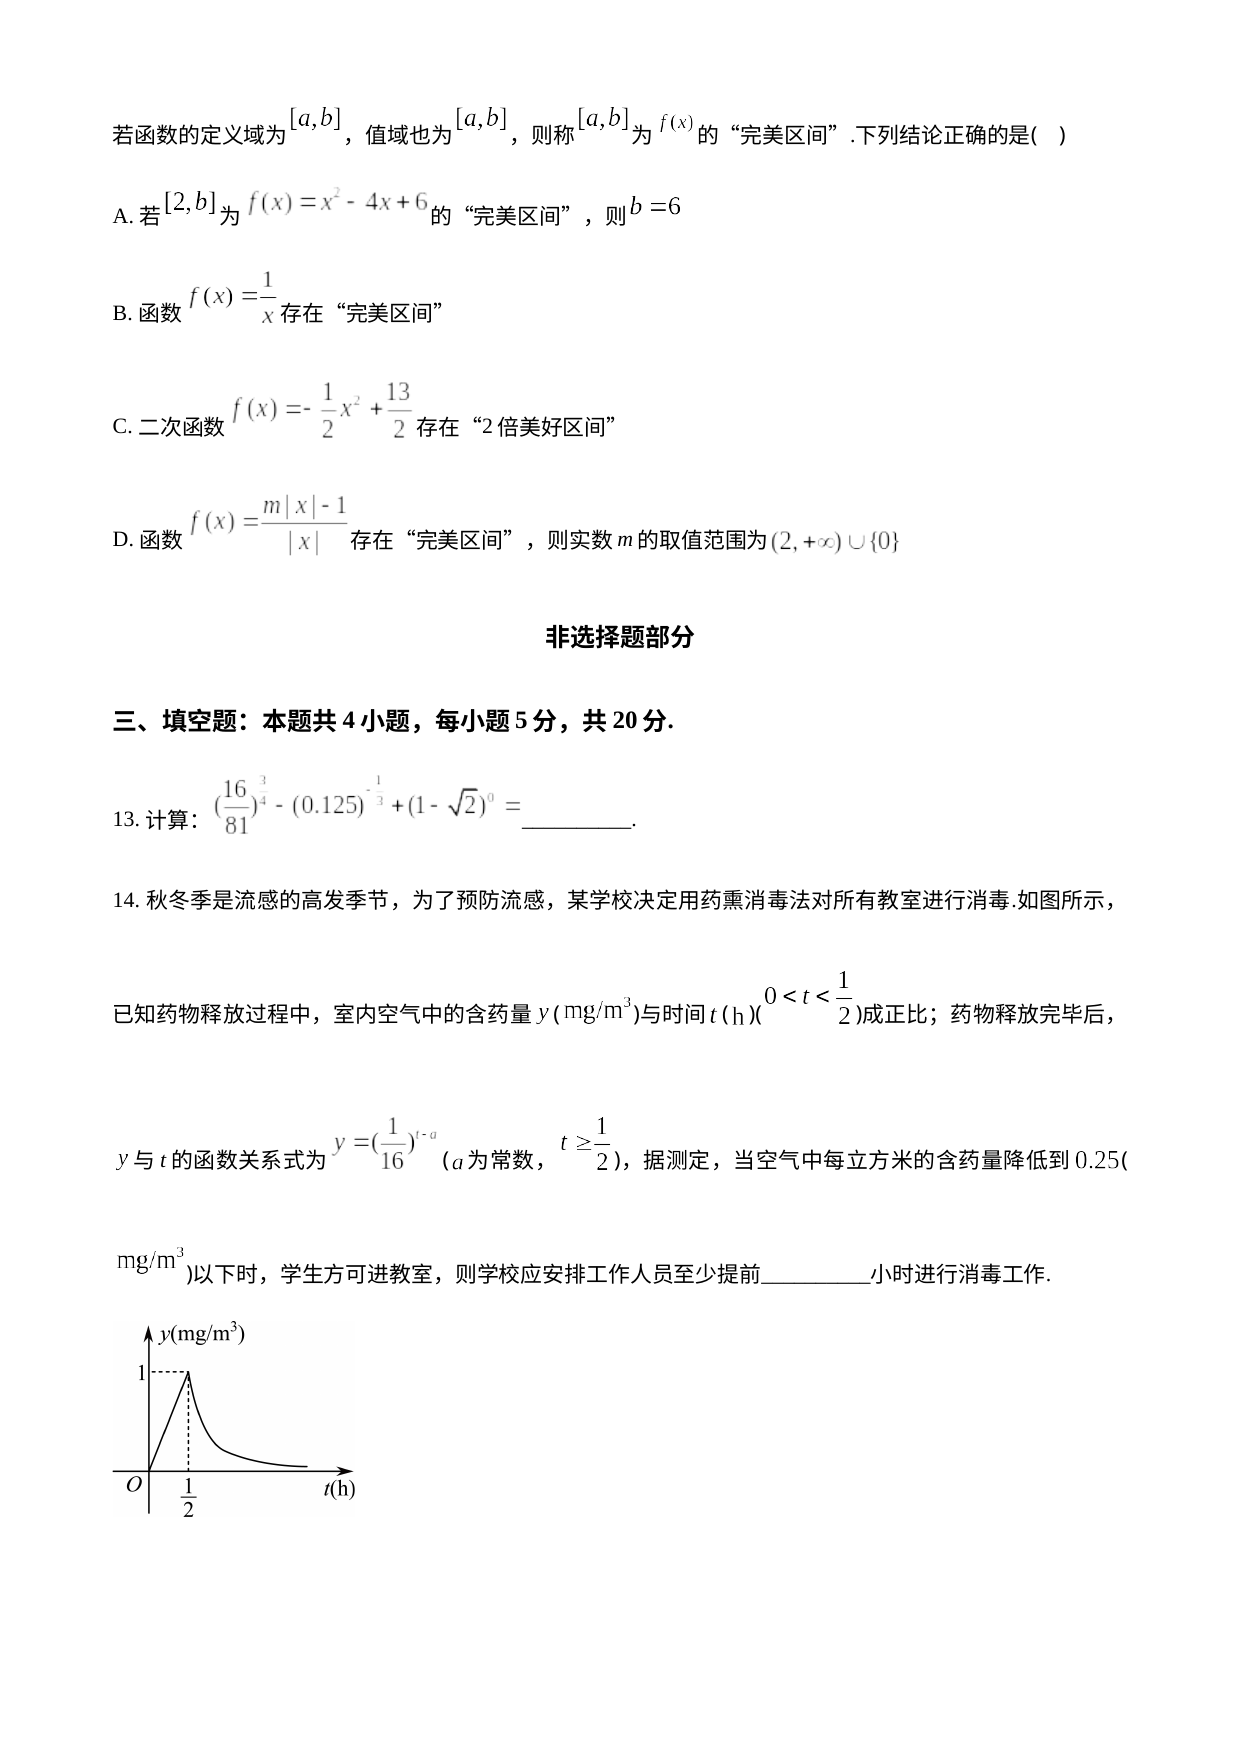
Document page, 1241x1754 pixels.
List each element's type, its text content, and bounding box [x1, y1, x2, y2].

text D. 函数存在“完美区间”，则实数m的取值范围为 [112, 490, 1128, 588]
text C. 二次函数存在“2倍美好区间” [112, 377, 1128, 474]
text 非选择题部分 [112, 603, 1128, 668]
text 14. 秋冬季是流感的高发季节，为了预防流感，某学校决定用药熏消毒法对所有教室进行消毒.如图所示，已知药物释放过程中，室内空气中的含药量()与时间()()成正比；药物释放完毕后，与t的函数关系式为(为常数，)，据测定，当空气中每立方米的含药量降低到()以下时，学生方可进教室，则学校应安排工作人员至少提前__________小时进行消毒工作. [112, 883, 1128, 1306]
text B. 函数存在“完美区间” [112, 263, 1128, 361]
picture [112, 1321, 355, 1517]
text A. 若为的“完美区间”，则 [112, 183, 1128, 248]
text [112, 102, 1128, 167]
text 三、填空题：本题共4小题，每小题5分，共20分. [112, 687, 1128, 752]
text 13. 计算：__________. [112, 770, 1128, 867]
